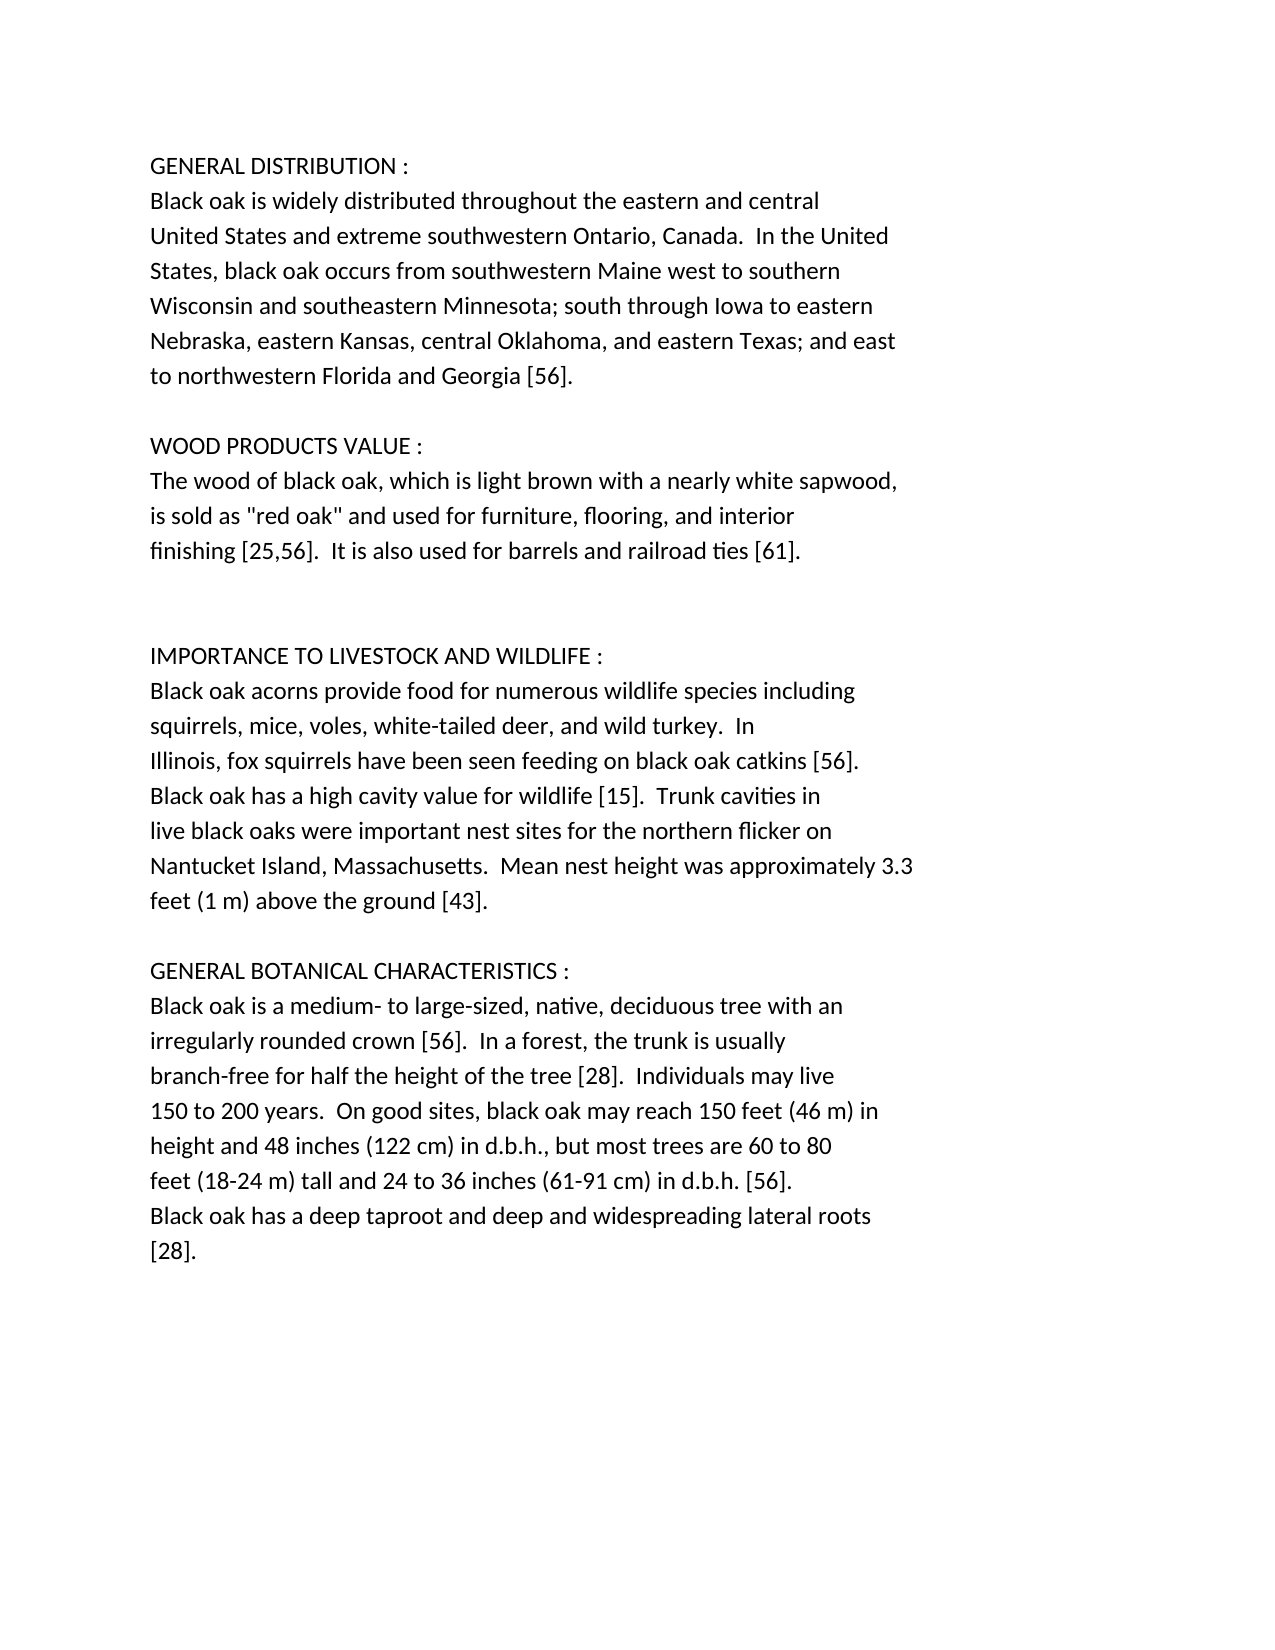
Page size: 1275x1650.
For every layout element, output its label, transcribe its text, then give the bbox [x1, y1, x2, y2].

text Wisconsin and southeastern Minnesota; south through Iowa to eastern [150, 290, 1125, 321]
text Black oak is a medium- to large-sized, native, deciduous tree with an [150, 990, 1125, 1021]
text [28]. [150, 1235, 1125, 1266]
text irregularly rounded crown [56]. In a forest, the trunk is usually [150, 1025, 1125, 1056]
text Black oak has a deep taproot and deep and widespreading lateral roots [150, 1200, 1125, 1231]
text United States and extreme southwestern Ontario, Canada. In the United [150, 220, 1125, 251]
text Black oak acorns provide food for numerous wildlife species including [150, 675, 1125, 706]
text Black oak has a high cavity value for wildlife [15]. Trunk cavities in [150, 780, 1125, 811]
text IMPORTANCE TO LIVESTOCK AND WILDLIFE : [150, 640, 1125, 671]
text finishing [25,56]. It is also used for barrels and railroad ties [61]. [150, 535, 1125, 566]
text live black oaks were important nest sites for the northern flicker on [150, 815, 1125, 846]
text branch-free for half the height of the tree [28]. Individuals may live [150, 1060, 1125, 1091]
text GENERAL DISTRIBUTION : [150, 150, 1125, 181]
text GENERAL BOTANICAL CHARACTERISTICS : [150, 955, 1125, 986]
text States, black oak occurs from southwestern Maine west to southern [150, 255, 1125, 286]
text squirrels, mice, voles, white-tailed deer, and wild turkey. In [150, 710, 1125, 741]
text Black oak is widely distributed throughout the eastern and central [150, 185, 1125, 216]
text The wood of black oak, which is light brown with a nearly white sapwood, [150, 465, 1125, 496]
text 150 to 200 years. On good sites, black oak may reach 150 feet (46 m) in [150, 1095, 1125, 1126]
text Illinois, fox squirrels have been seen feeding on black oak catkins [56]. [150, 745, 1125, 776]
text feet (1 m) above the ground [43]. [150, 885, 1125, 916]
text WOOD PRODUCTS VALUE : [150, 430, 1125, 461]
text height and 48 inches (122 cm) in d.b.h., but most trees are 60 to 80 [150, 1130, 1125, 1161]
text feet (18-24 m) tall and 24 to 36 inches (61-91 cm) in d.b.h. [56]. [150, 1165, 1125, 1196]
text Nebraska, eastern Kansas, central Oklahoma, and eastern Texas; and east [150, 325, 1125, 356]
text to northwestern Florida and Georgia [56]. [150, 360, 1125, 391]
text Nantucket Island, Massachusetts. Mean nest height was approximately 3.3 [150, 850, 1125, 881]
text is sold as "red oak" and used for furniture, flooring, and interior [150, 500, 1125, 531]
